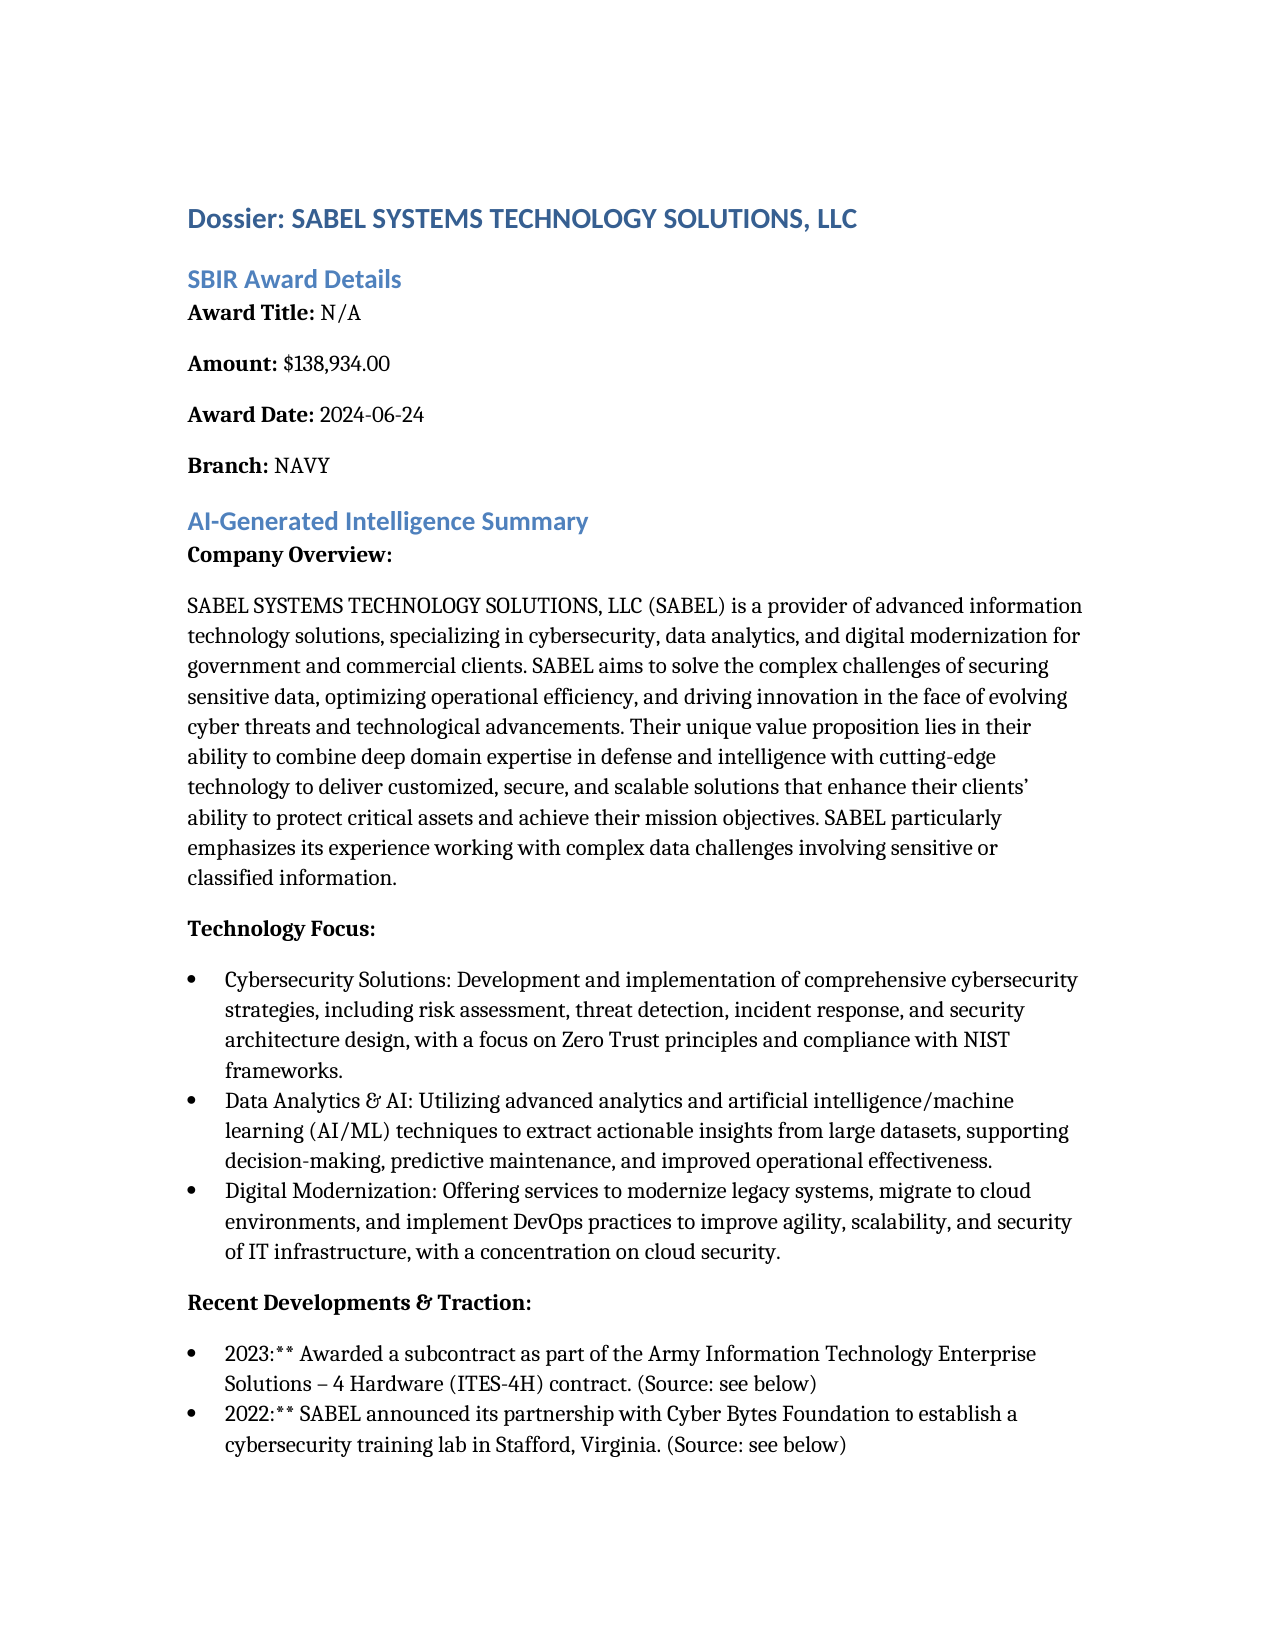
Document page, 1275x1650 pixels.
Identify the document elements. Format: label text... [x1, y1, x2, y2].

list Data Analytics & AI: Utilizing advanced analytics and artificial intelligence/machine learning (AI/ML) techniques to extract actionable insights from large datasets, supporting decision-making, predictive maintenance, and improved operational effectiveness. [187, 1088, 1087, 1174]
subtitle Dossier: SABEL SYSTEMS TECHNOLOGY SOLUTIONS, LLC [187, 200, 1087, 236]
text Award Date: 2024-06-24 [187, 402, 1087, 428]
text Company Overview: [187, 542, 1087, 568]
subtitle SBIR Award Details [187, 262, 1087, 295]
text Technology Focus: [187, 916, 1087, 942]
list 2022:** SABEL announced its partnership with Cyber Bytes Foundation to establish a cybersecurity training lab in Stafford, Virginia. (Source: see below) [187, 1401, 1087, 1458]
text Amount: $138,934.00 [187, 351, 1087, 377]
list 2023:** Awarded a subcontract as part of the Army Information Technology Enterprise Solutions – 4 Hardware (ITES-4H) contract. (Source: see below) [187, 1341, 1087, 1397]
text Award Title: N/A [187, 300, 1087, 326]
text Branch: NAVY [187, 453, 1087, 479]
list Cybersecurity Solutions: Development and implementation of comprehensive cybersecurity strategies, including risk assessment, threat detection, incident response, and security architecture design, with a focus on Zero Trust principles and compliance with NIST frameworks. [187, 967, 1087, 1084]
text Recent Developments & Traction: [187, 1290, 1087, 1316]
text SABEL SYSTEMS TECHNOLOGY SOLUTIONS, LLC (SABEL) is a provider of advanced information technology solutions, specializing in cybersecurity, data analytics, and digital modernization for government and commercial clients. SABEL aims to solve the complex challenges of securing sensitive data, optimizing operational efficiency, and driving innovation in the face of evolving cyber threats and technological advancements. Their unique value proposition lies in their ability to combine deep domain expertise in defense and intelligence with cutting-edge technology to deliver customized, secure, and scalable solutions that enhance their clients’ ability to protect critical assets and achieve their mission objectives. SABEL particularly emphasizes its experience working with complex data challenges involving sensitive or classified information. [187, 593, 1087, 891]
subtitle AI-Generated Intelligence Summary [187, 504, 1087, 537]
list Digital Modernization: Offering services to modernize legacy systems, migrate to cloud environments, and implement DevOps practices to improve agility, scalability, and security of IT infrastructure, with a concentration on cloud security. [187, 1178, 1087, 1265]
